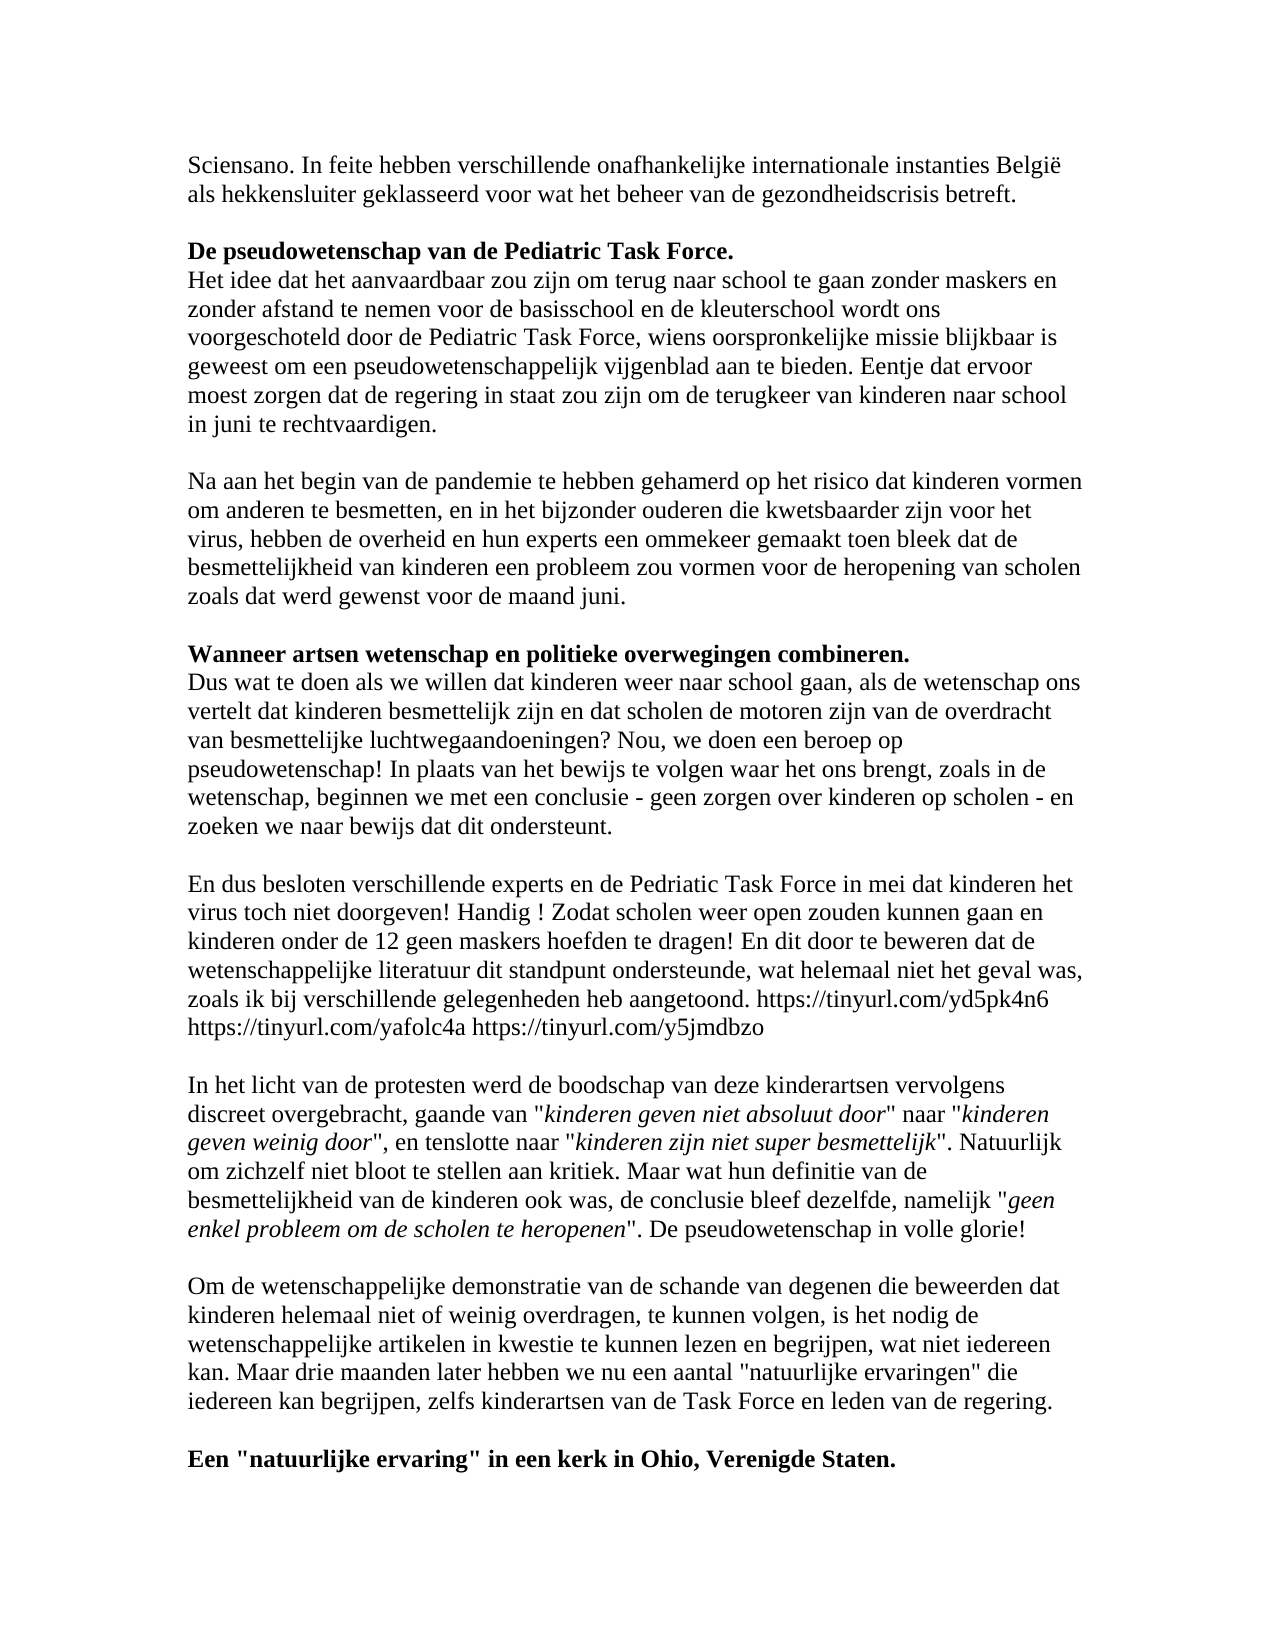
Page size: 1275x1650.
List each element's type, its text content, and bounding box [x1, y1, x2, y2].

text Een "natuurlijke ervaring" in een kerk in Ohio, Verenigde Staten. [187, 1444, 1087, 1472]
text Wanneer artsen wetenschap en politieke overwegingen combineren. [187, 639, 1087, 667]
text De pseudowetenschap van de Pediatric Task Force. [187, 236, 1087, 265]
text Na aan het begin van de pandemie te hebben gehamerd op het risico dat kinderen vormen om anderen te besmetten, en in het bijzonder ouderen die kwetsbaarder zijn voor het virus, hebben de overheid en hun experts een ommekeer gemaakt toen bleek dat de besmettelijkheid van kinderen een probleem zou vormen voor de heropening van scholen zoals dat werd gewenst voor de maand juni. [187, 466, 1087, 610]
text Dus wat te doen als we willen dat kinderen weer naar school gaan, als de wetenschap ons vertelt dat kinderen besmettelijk zijn en dat scholen de motoren zijn van de overdracht van besmettelijke luchtwegaandoeningen? Nou, we doen een beroep op pseudowetenschap! In plaats van het bewijs te volgen waar het ons brengt, zoals in de wetenschap, beginnen we met een conclusie - geen zorgen over kinderen op scholen - en zoeken we naar bewijs dat dit ondersteunt. [187, 667, 1087, 840]
text Om de wetenschappelijke demonstratie van de schande van degenen die beweerden dat kinderen helemaal niet of weinig overdragen, te kunnen volgen, is het nodig de wetenschappelijke artikelen in kwestie te kunnen lezen en begrijpen, wat niet iedereen kan. Maar drie maanden later hebben we nu een aantal "natuurlijke ervaringen" die iedereen kan begrijpen, zelfs kinderartsen van de Task Force en leden van de regering. [187, 1271, 1087, 1415]
text En dus besloten verschillende experts en de Pedriatic Task Force in mei dat kinderen het virus toch niet doorgeven! Handig ! Zodat scholen weer open zouden kunnen gaan en kinderen onder de 12 geen maskers hoefden te dragen! En dit door te beweren dat de wetenschappelijke literatuur dit standpunt ondersteunde, wat helemaal niet het geval was, zoals ik bij verschillende gelegenheden heb aangetoond. https://tinyurl.com/yd5pk4n6 https://tinyurl.com/yafolc4a https://tinyurl.com/y5jmdbzo [187, 869, 1087, 1041]
text In het licht van de protesten werd de boodschap van deze kinderartsen vervolgens discreet overgebracht, gaande van "kinderen geven niet absoluut door" naar "kinderen geven weinig door", en tenslotte naar "kinderen zijn niet super besmettelijk". Natuurlijk om zichzelf niet bloot te stellen aan kritiek. Maar wat hun definitie van de besmettelijkheid van de kinderen ook was, de conclusie bleef dezelfde, namelijk "geen enkel probleem om de scholen te heropenen". De pseudowetenschap in volle glorie! [187, 1070, 1087, 1242]
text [187, 150, 1087, 207]
text Het idee dat het aanvaardbaar zou zijn om terug naar school te gaan zonder maskers en zonder afstand te nemen voor de basisschool en de kleuterschool wordt ons voorgeschoteld door de Pediatric Task Force, wiens oorspronkelijke missie blijkbaar is geweest om een pseudowetenschappelijk vijgenblad aan te bieden. Eentje dat ervoor moest zorgen dat de regering in staat zou zijn om de terugkeer van kinderen naar school in juni te rechtvaardigen. [187, 265, 1087, 437]
